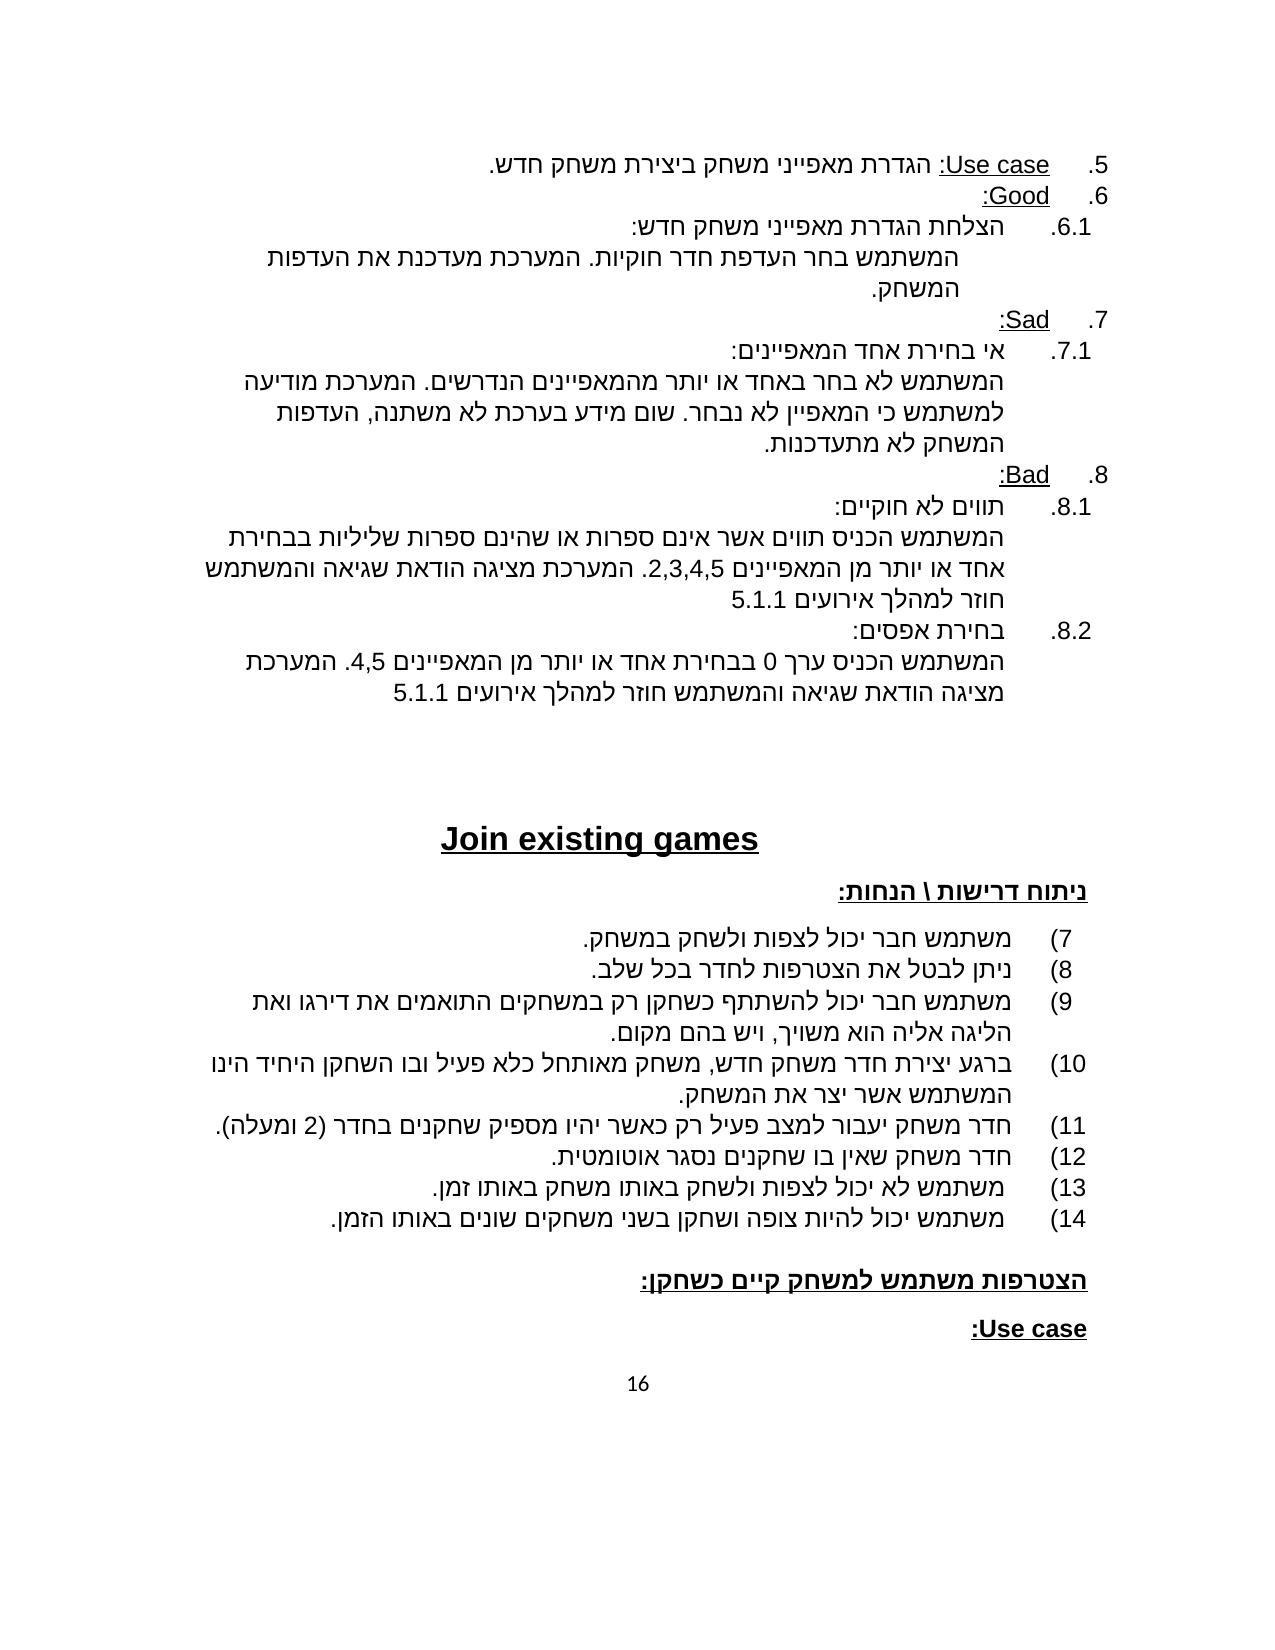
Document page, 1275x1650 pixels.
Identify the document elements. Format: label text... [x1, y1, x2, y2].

text Use case: [187, 1313, 1087, 1342]
text הצטרפות משתמש למשחק קיים כשחקן: [187, 1266, 1087, 1294]
text Join existing games [187, 818, 1012, 857]
text ניתוח דרישות \ הנחות: [187, 877, 1087, 905]
text המשתמש בחר העדפת חדר חוקיות. המערכת מעדכנת את העדפות המשחק. [187, 243, 960, 303]
list Bad: [187, 460, 1087, 489]
list משתמש לא יכול לצפות ולשחק באותו משחק באותו זמן. [187, 1173, 1050, 1201]
list ניתן לבטל את הצטרפות לחדר בכל שלב. [187, 955, 1050, 984]
list בחירת אפסים: המשתמש הכניס ערך 0 בבחירת אחד או יותר מן המאפיינים 4,5. המערכת מציגה הודאת שגיאה והמשתמש חוזר למהלך אירועים 5.1.1 [187, 616, 1050, 706]
list Good: [187, 181, 1087, 210]
list Use case: הגדרת מאפייני משחק ביצירת משחק חדש. [187, 150, 1087, 179]
list חדר משחק שאין בו שחקנים נסגר אוטומטית. [187, 1142, 1050, 1170]
list אי בחירת אחד המאפיינים: המשתמש לא בחר באחד או יותר מהמאפיינים הנדרשים. המערכת מודיעה למשתמש כי המאפיין לא נבחר. שום מידע בערכת לא משתנה, העדפות המשחק לא מתעדכנות. [187, 336, 1050, 458]
list משתמש יכול להיות צופה ושחקן בשני משחקים שונים באותו הזמן. [187, 1204, 1050, 1232]
list משתמש חבר יכול להשתתף כשחקן רק במשחקים התואמים את דירגו ואת הליגה אליה הוא משויך, ויש בהם מקום. [187, 986, 1050, 1046]
list הצלחת הגדרת מאפייני משחק חדש: [187, 212, 1050, 241]
list חדר משחק יעבור למצב פעיל רק כאשר יהיו מספיק שחקנים בחדר (2 ומעלה). [187, 1111, 1050, 1139]
list ברגע יצירת חדר משחק חדש, משחק מאותחל כלא פעיל ובו השחקן היחיד הינו המשתמש אשר יצר את המשחק. [187, 1048, 1050, 1108]
list משתמש חבר יכול לצפות ולשחק במשחק. [187, 924, 1050, 953]
list Sad: [187, 305, 1087, 334]
